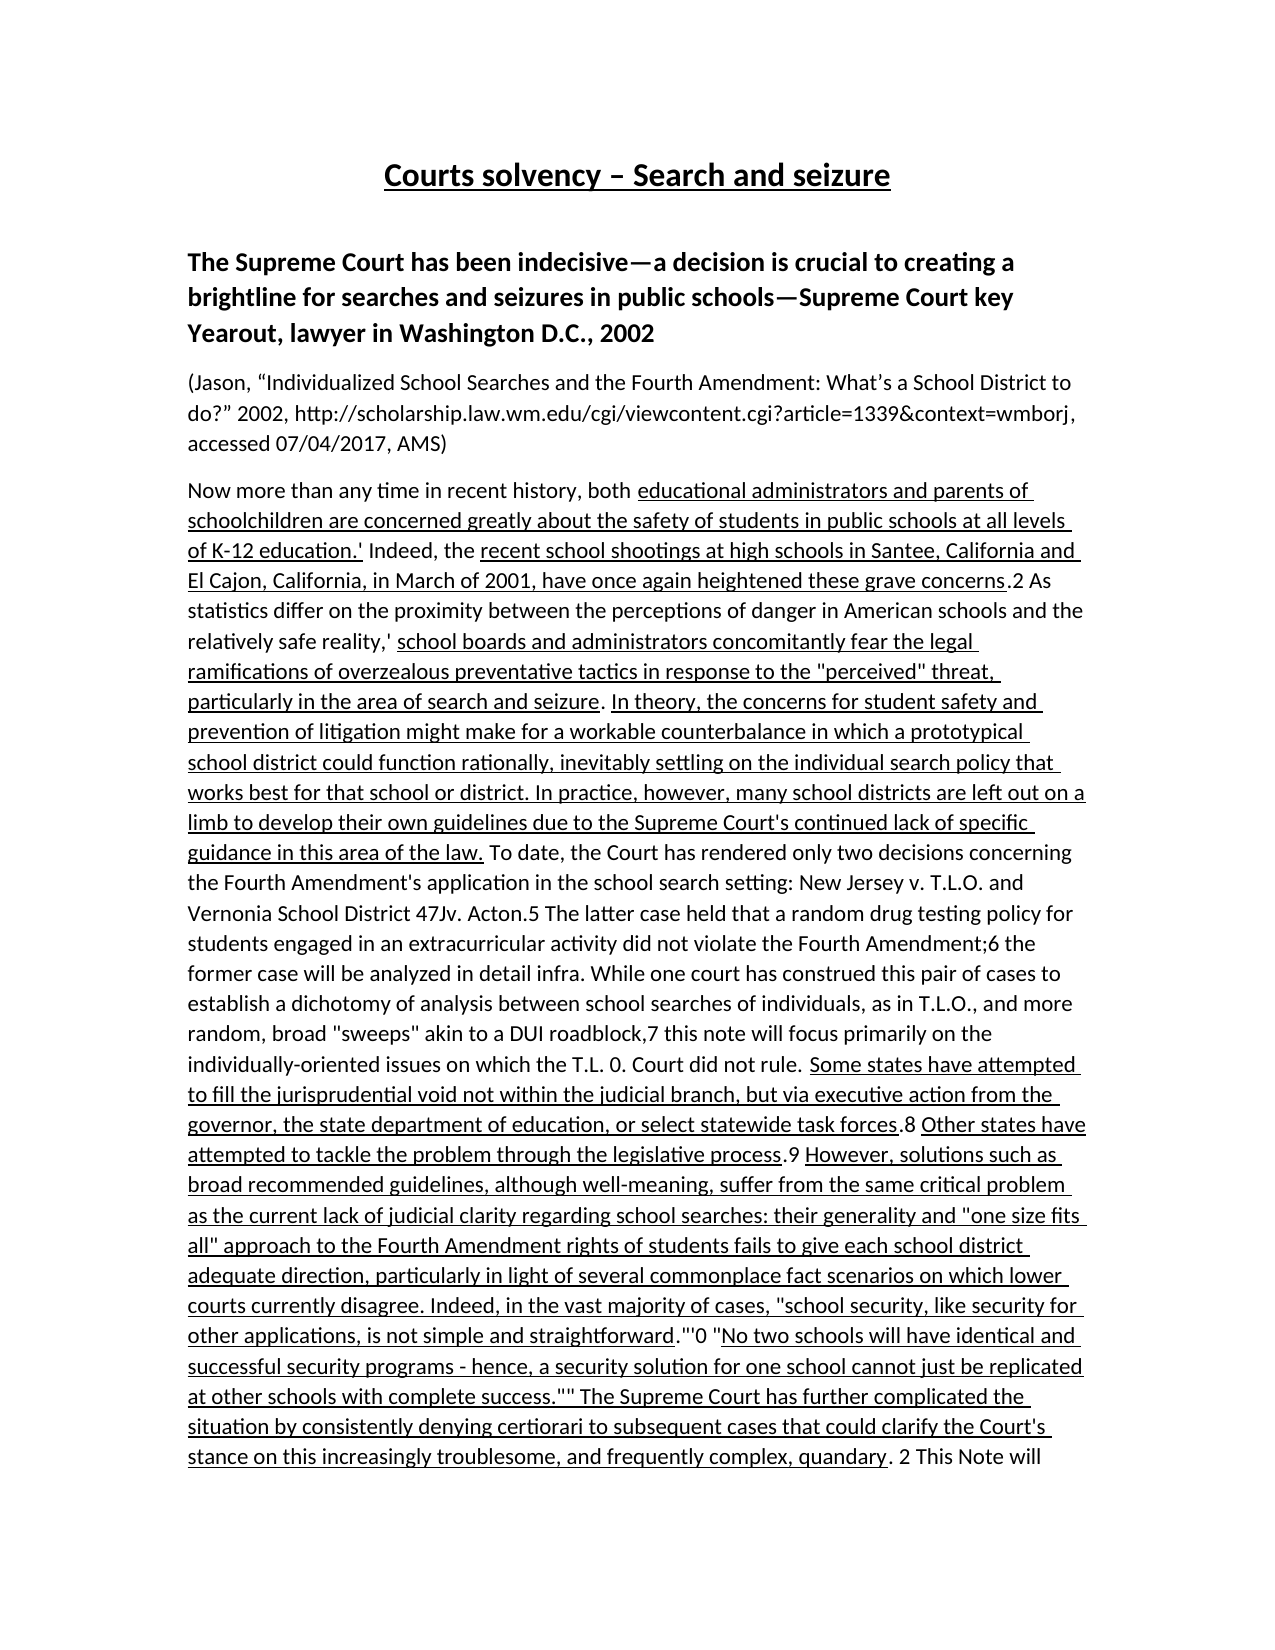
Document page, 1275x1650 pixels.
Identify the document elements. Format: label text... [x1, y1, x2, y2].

subtitle The Supreme Court has been indecisive—a decision is crucial to creating a brightline for searches and seizures in public schools—Supreme Court key [187, 245, 1087, 314]
subtitle Courts solvency – Search and seizure [187, 154, 1087, 195]
text (Jason, “Individualized School Searches and the Fourth Amendment: What’s a School District to do?” 2002, http://scholarship.law.wm.edu/cgi/viewcontent.cgi?article=1339&context=wmborj, accessed 07/04/2017, AMS) [187, 368, 1087, 457]
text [187, 1226, 1087, 1471]
text Yearout, lawyer in Washington D.C., 2002 [187, 316, 1087, 349]
